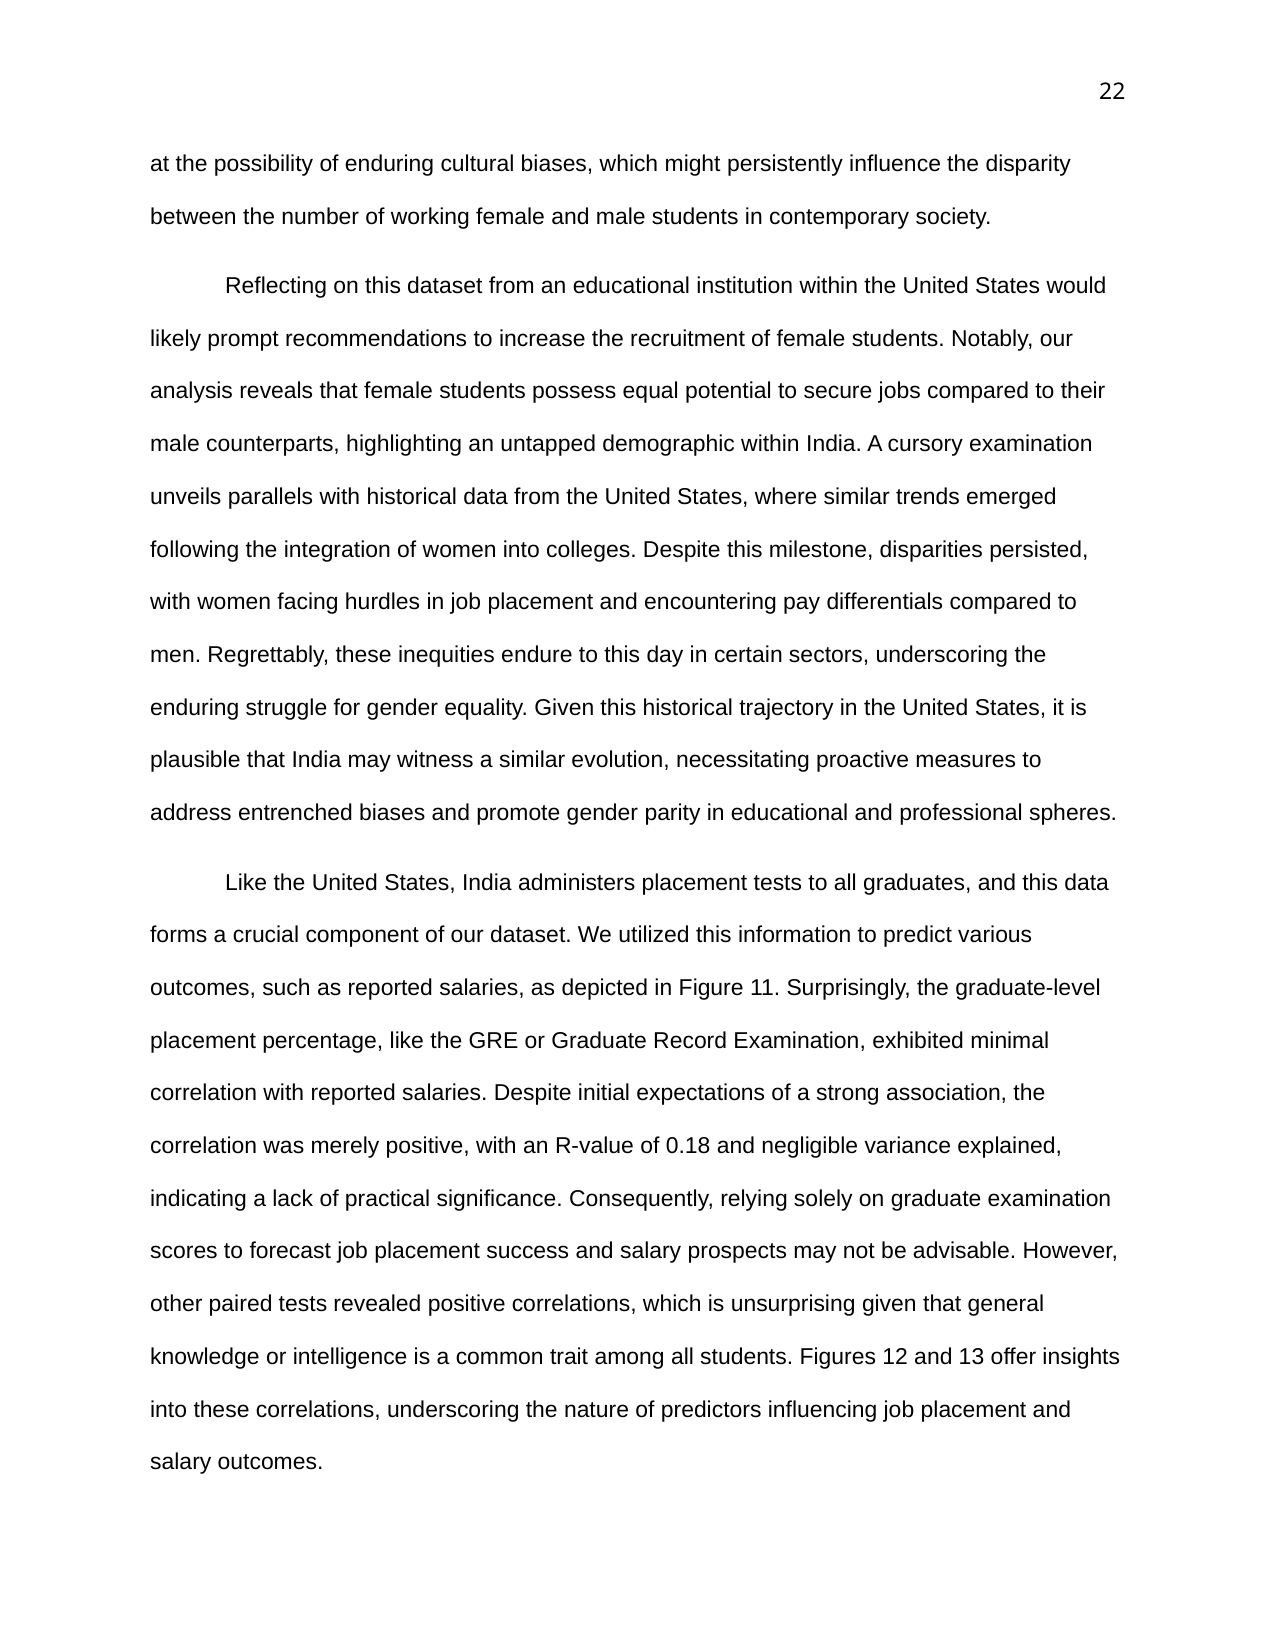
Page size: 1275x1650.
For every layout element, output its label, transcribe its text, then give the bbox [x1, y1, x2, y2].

text Reflecting on this dataset from an educational institution within the United States would likely prompt recommendations to increase the recruitment of female students. Notably, our analysis reveals that female students possess equal potential to secure jobs compared to their male counterparts, highlighting an untapped demographic within India. A cursory examination unveils parallels with historical data from the United States, where similar trends emerged following the integration of women into colleges. Despite this milestone, disparities persisted, with women facing hurdles in job placement and encountering pay differentials compared to men. Regrettably, these inequities endure to this day in certain sectors, underscoring the enduring struggle for gender equality. Given this historical trajectory in the United States, it is plausible that India may witness a similar evolution, necessitating proactive measures to address entrenched biases and promote gender parity in educational and professional spheres. [150, 272, 1125, 826]
text Like the United States, India administers placement tests to all graduates, and this data forms a crucial component of our dataset. We utilized this information to predict various outcomes, such as reported salaries, as depicted in Figure 11. Surprisingly, the graduate-level placement percentage, like the GRE or Graduate Record Examination, exhibited minimal correlation with reported salaries. Despite initial expectations of a strong association, the correlation was merely positive, with an R-value of 0.18 and negligible variance explained, indicating a lack of practical significance. Consequently, relying solely on graduate examination scores to forecast job placement success and salary prospects may not be advisable. However, other paired tests revealed positive correlations, which is unsurprising given that general knowledge or intelligence is a common trait among all students. Figures 12 and 13 offer insights into these correlations, underscoring the nature of predictors influencing job placement and salary outcomes. [150, 868, 1125, 1475]
